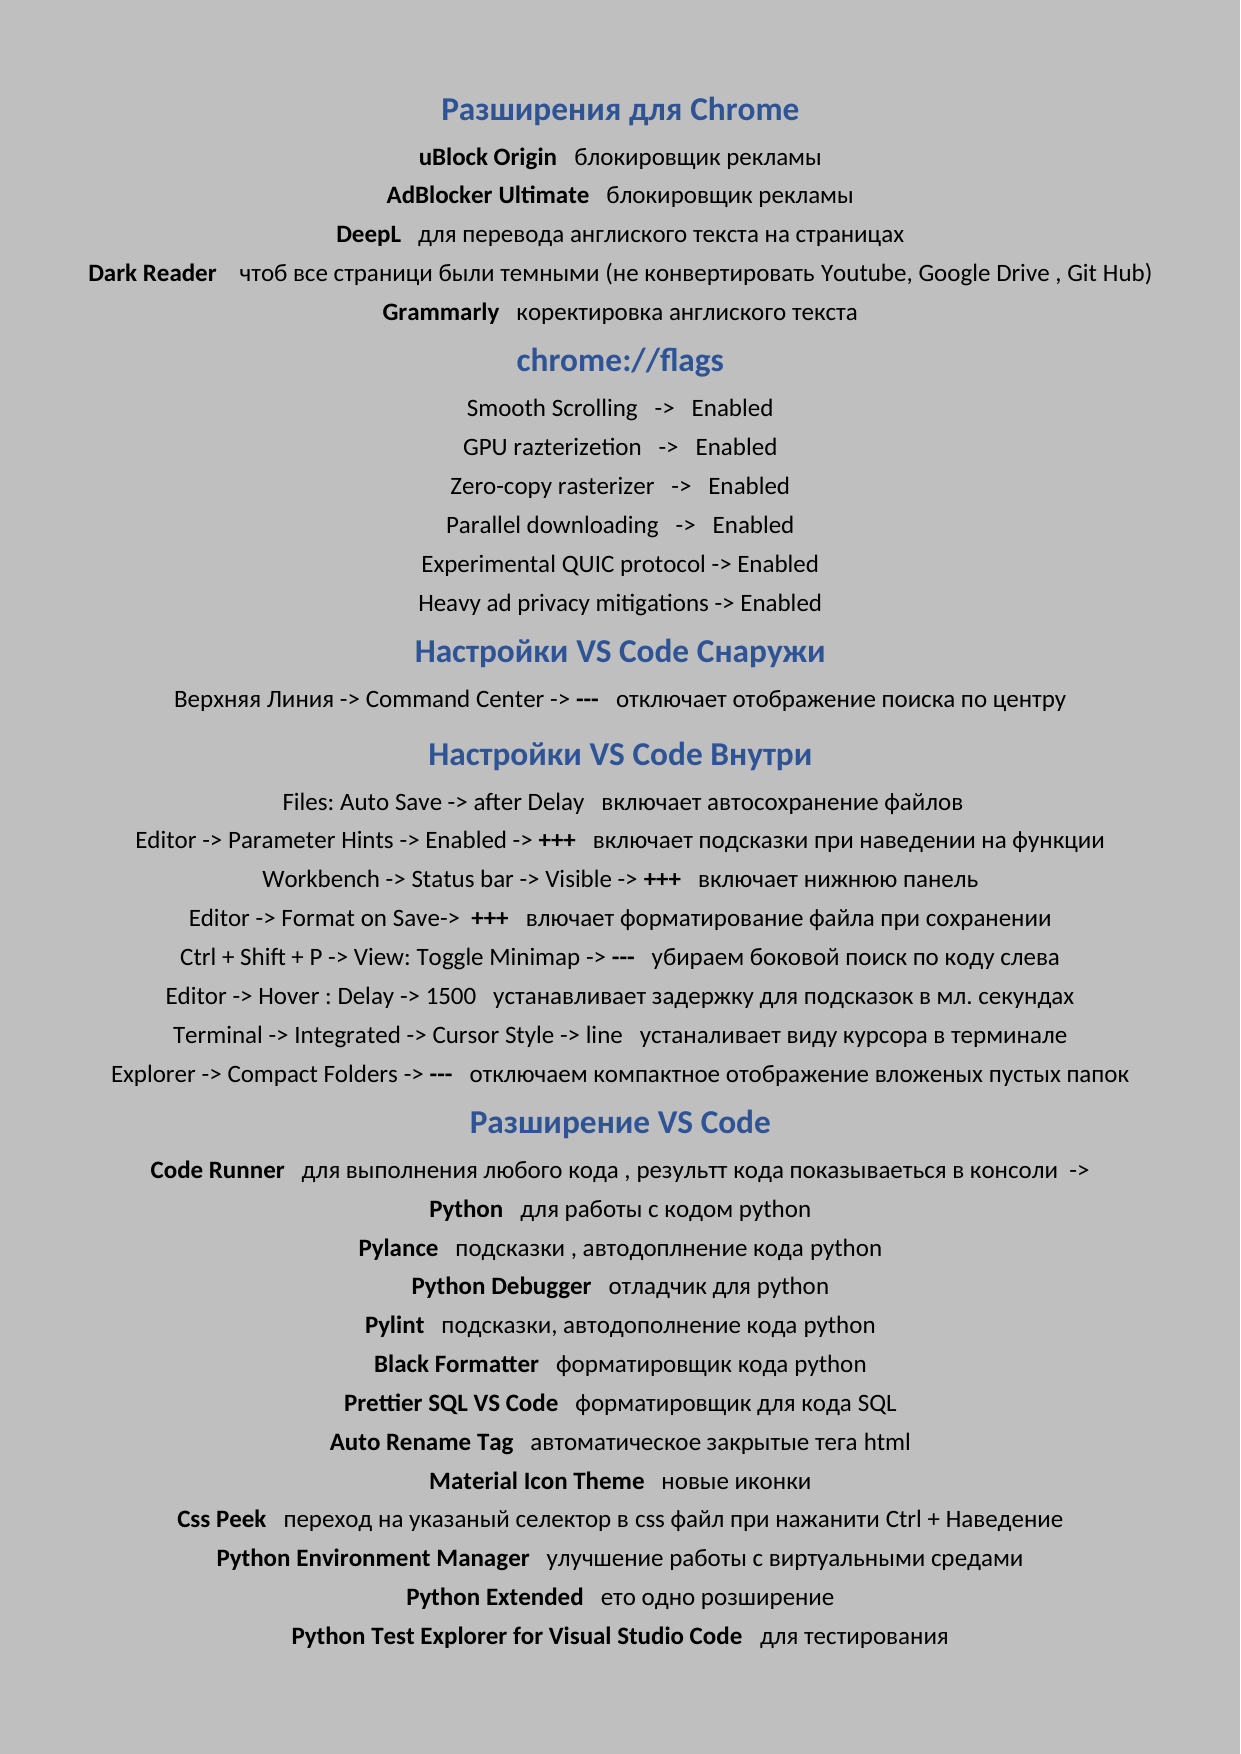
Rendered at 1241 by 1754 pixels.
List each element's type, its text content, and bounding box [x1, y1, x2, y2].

text Python Extended ето одно розширение [75, 1581, 1165, 1612]
subtitle Разширение VS Code [75, 1101, 1165, 1141]
text GPU razterizetion -> Enabled [75, 431, 1165, 462]
text Zero-copy rasterizer -> Enabled [75, 470, 1165, 501]
text Ctrl + Shift + P -> View: Toggle Minimap -> --- убираем боковой поиск по коду слева [75, 941, 1165, 972]
text AdBlocker Ultimate блокировщик рекламы [75, 179, 1165, 210]
text Python Environment Manager улучшение работы с виртуальными средами [75, 1542, 1165, 1573]
subtitle chrome://flags [75, 339, 1165, 380]
text Pylint подсказки, автодополнение кода python [75, 1309, 1165, 1340]
text Heavy ad privacy mitigations -> Enabled [75, 587, 1165, 617]
text Terminal -> Integrated -> Cursor Style -> line устаналивает виду курсора в терминале [75, 1019, 1165, 1049]
text Python для работы с кодом python [75, 1193, 1165, 1223]
text Files: Auto Save -> after Delay включает автосохранение файлов [75, 786, 1165, 816]
text Dark Reader чтоб все страници были темными (не конвертировать Youtube, Google Drive , Git Hub) [75, 257, 1165, 288]
text uBlock Origin блокировщик рекламы [75, 141, 1165, 171]
text Editor -> Format on Save-> +++ влючает форматирование файла при сохранении [75, 902, 1165, 933]
text Grammarly коректировка англиского текста [75, 296, 1165, 327]
text Prettier SQL VS Code форматировщик для кода SQL [75, 1387, 1165, 1418]
text Editor -> Parameter Hints -> Enabled -> +++ включает подсказки при наведении на функции [75, 824, 1165, 855]
subtitle Разширения для Chrome [75, 87, 1165, 128]
text Workbench -> Status bar -> Visible -> +++ включает нижнюю панель [75, 863, 1165, 894]
text Smooth Scrolling -> Enabled [75, 392, 1165, 423]
subtitle Настройки VS Code Внутри [75, 732, 1165, 773]
text Explorer -> Compact Folders -> --- отключаем компактное отображение вложеных пустых папок [75, 1058, 1165, 1088]
subtitle Настройки VS Code Снаружи [75, 630, 1165, 670]
text Editor -> Hover : Delay -> 1500 устанавливает задержку для подсказок в мл. секундах [75, 980, 1165, 1011]
text Experimental QUIC protocol -> Enabled [75, 548, 1165, 578]
text Code Runner для выполнения любого кода , результт кода показываеться в консоли -> [75, 1154, 1165, 1184]
text Верхняя Линия -> Command Center -> --- отключает отображение поиска по центру [75, 683, 1165, 713]
text Python Debugger отладчик для python [75, 1271, 1165, 1301]
text Parallel downloading -> Enabled [75, 509, 1165, 539]
text Css Peek переход на указаный селектор в css файл при нажанити Ctrl + Наведение [75, 1504, 1165, 1534]
text Auto Rename Tag автоматическое закрытые тега html [75, 1426, 1165, 1456]
text Python Test Explorer for Visual Studio Code для тестирования [75, 1620, 1165, 1651]
text Material Icon Theme новые иконки [75, 1465, 1165, 1495]
text Pylance подсказки , автодоплнение кода python [75, 1232, 1165, 1262]
text DeepL для перевода англиского текста на страницах [75, 218, 1165, 249]
text Black Formatter форматировщик кода python [75, 1348, 1165, 1379]
